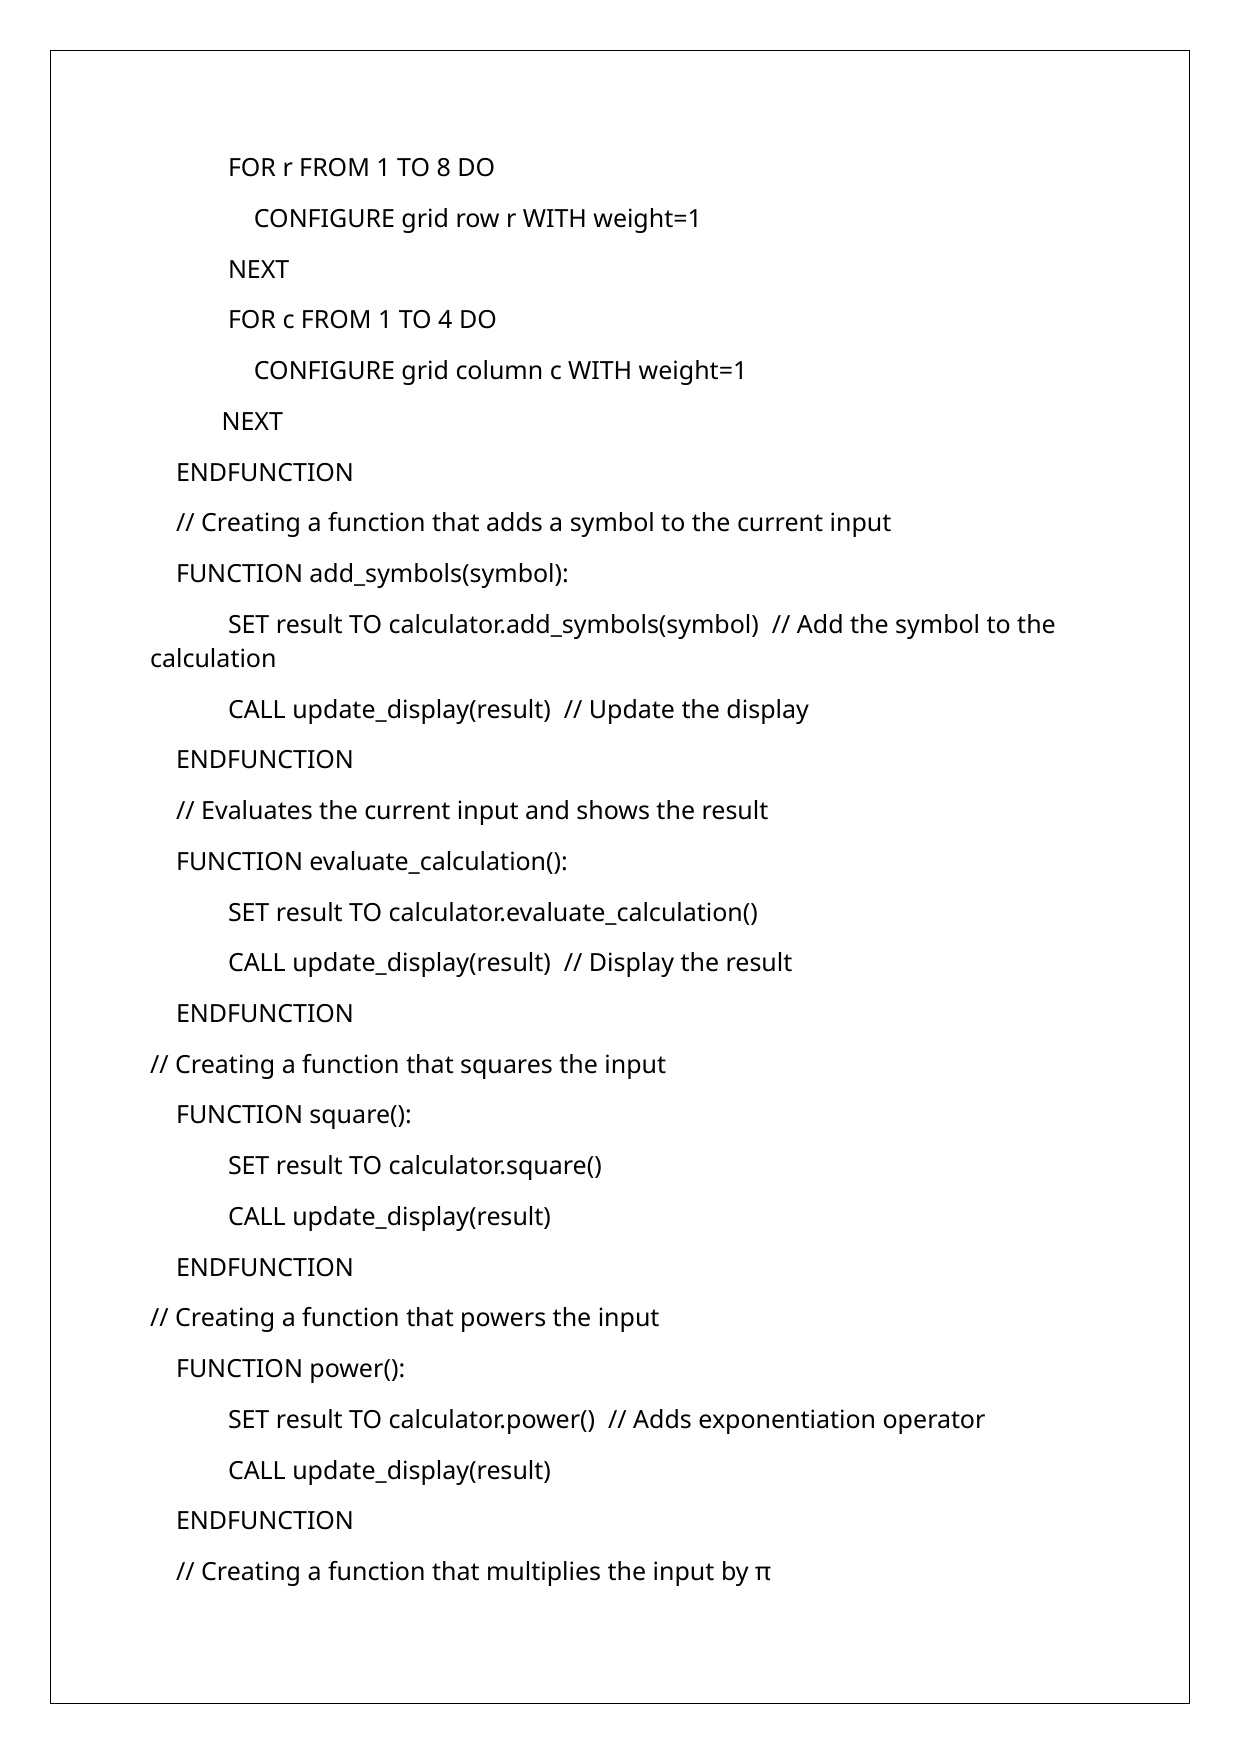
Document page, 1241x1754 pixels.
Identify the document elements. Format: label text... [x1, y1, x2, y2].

text ENDFUNCTION [150, 1503, 1090, 1537]
text FUNCTION evaluate_calculation(): [150, 843, 1090, 878]
text CONFIGURE grid row r WITH weight=1 [150, 201, 1090, 235]
text ENDFUNCTION [150, 996, 1090, 1030]
text CALL update_display(result) [150, 1199, 1090, 1233]
text FOR r FROM 1 TO 8 DO [150, 150, 1090, 184]
text // Creating a function that squares the input [150, 1046, 1090, 1081]
text CALL update_display(result) // Display the result [150, 945, 1090, 979]
text SET result TO calculator.evaluate_calculation() [150, 894, 1090, 928]
text SET result TO calculator.power() // Adds exponentiation operator [150, 1402, 1090, 1436]
text FUNCTION add_symbols(symbol): [150, 556, 1090, 590]
text // Creating a function that powers the input [150, 1300, 1090, 1334]
text NEXT [150, 404, 1090, 438]
text // Evaluates the current input and shows the result [150, 793, 1090, 827]
text FUNCTION power(): [150, 1351, 1090, 1385]
text SET result TO calculator.square() [150, 1148, 1090, 1182]
text CALL update_display(result) // Update the display [150, 691, 1090, 725]
text FOR c FROM 1 TO 4 DO [150, 302, 1090, 336]
text ENDFUNCTION [150, 1249, 1090, 1283]
text CALL update_display(result) [150, 1452, 1090, 1486]
text NEXT [150, 251, 1090, 286]
text ENDFUNCTION [150, 742, 1090, 776]
text ENDFUNCTION [150, 454, 1090, 488]
text FUNCTION square(): [150, 1097, 1090, 1131]
text // Creating a function that multiplies the input by π [150, 1554, 1090, 1588]
text CONFIGURE grid column c WITH weight=1 [150, 353, 1090, 387]
text SET result TO calculator.add_symbols(symbol) // Add the symbol to the calculation [150, 607, 1090, 675]
text // Creating a function that adds a symbol to the current input [150, 505, 1090, 539]
